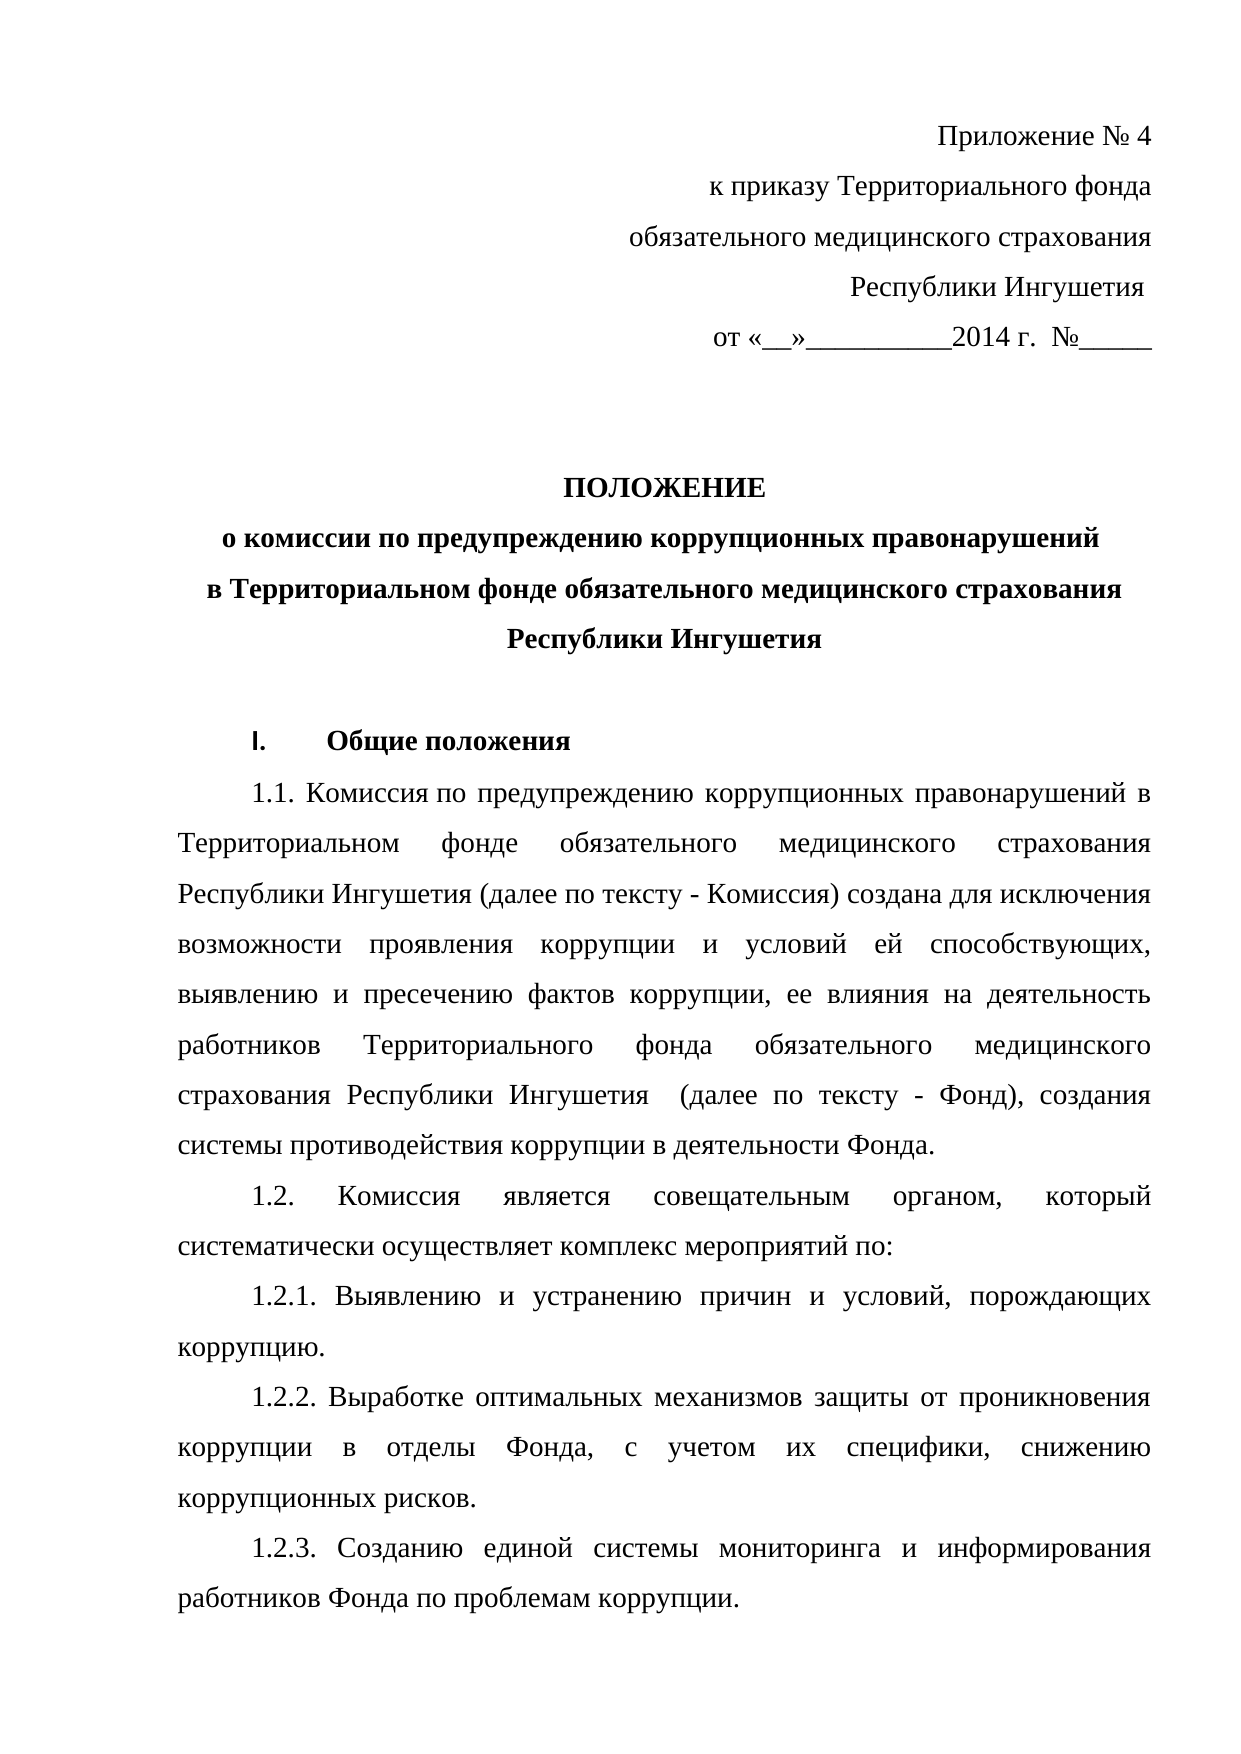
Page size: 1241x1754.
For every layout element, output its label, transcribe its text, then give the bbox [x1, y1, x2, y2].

text ПОЛОЖЕНИЕ о комиссии по предупреждению коррупционных правонарушений в Территориальном фонде обязательного медицинского страхования Республики Ингушетия [177, 470, 1152, 655]
list Общие положения [251, 722, 1152, 757]
text обязательного медицинского страхования Республики Ингушетия от «__»__________2014 г. №_____ [177, 219, 1152, 353]
text 1.2.2. Выработке оптимальных механизмов защиты от проникновения коррупции в отделы Фонда, с учетом их специфики, снижению коррупционных рисков. [177, 1379, 1152, 1513]
text 1.2.3. Созданию единой системы мониторинга и информирования работников Фонда по проблемам коррупции. [177, 1530, 1152, 1614]
text 1.2. Комиссия является совещательным органом, который систематически осуществляет комплекс мероприятий по: [177, 1178, 1152, 1262]
text 1.1. Комиссия по предупреждению коррупционных правонарушений в Территориальном фонде обязательного медицинского страхования Республики Ингушетия (далее по тексту - Комиссия) создана для исключения возможности проявления коррупции и условий ей способствующих, выявлению и пресечению фактов коррупции, ее влияния на деятельность работников Территориального фонда обязательного медицинского страхования Республики Ингушетия (далее по тексту - Фонд), создания системы противодействия коррупции в деятельности Фонда. [177, 775, 1152, 1161]
text Приложение № 4 к приказу Территориального фонда [177, 118, 1152, 202]
text 1.2.1. Выявлению и устранению причин и условий, порождающих коррупцию. [177, 1278, 1152, 1362]
